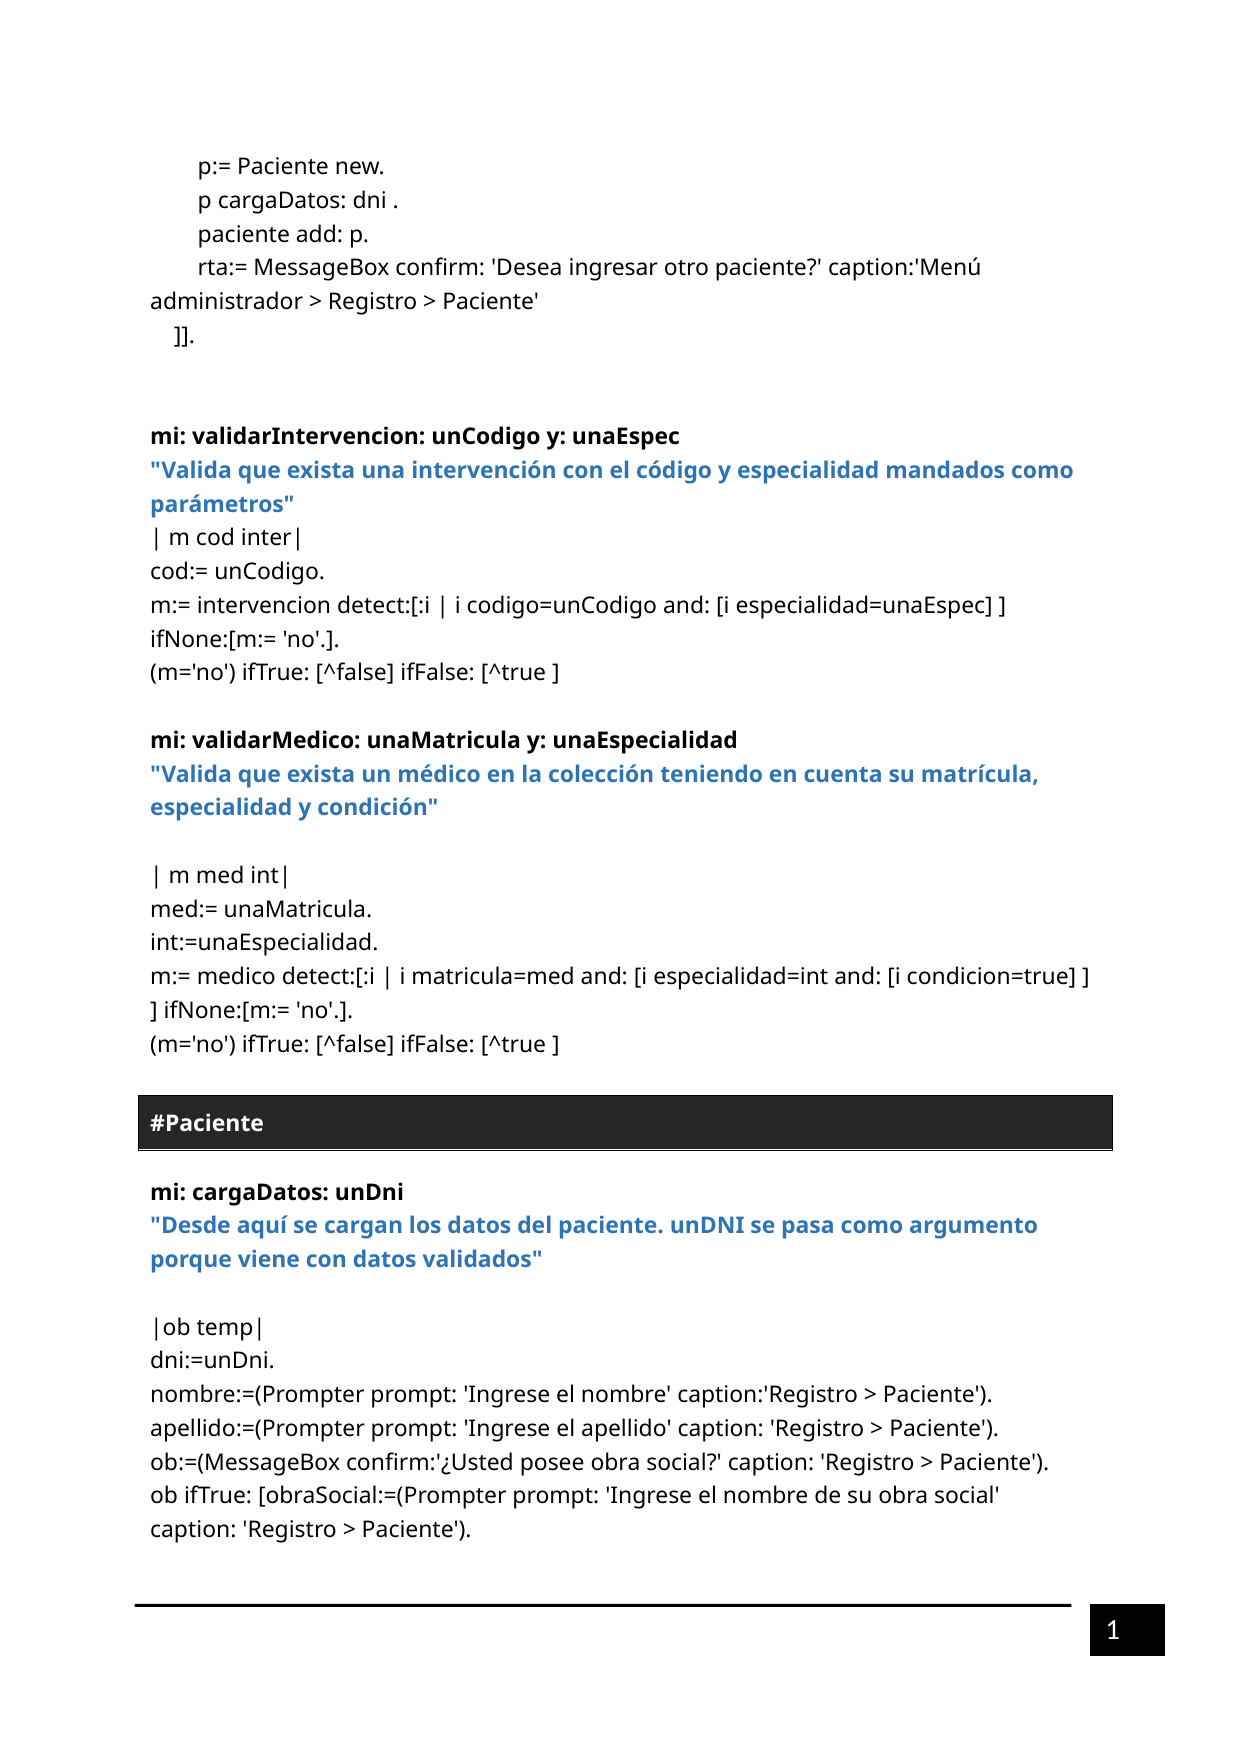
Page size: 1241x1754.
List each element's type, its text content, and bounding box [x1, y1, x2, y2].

text "Desde aquí se cargan los datos del paciente. unDNI se pasa como argumento porque viene con datos validados" [150, 1209, 1090, 1274]
text med:= unaMatricula. [150, 892, 1090, 924]
text m:= intervencion detect:[:i | i codigo=unCodigo and: [i especialidad=unaEspec] ] ifNone:[m:= 'no'.]. [150, 589, 1090, 654]
text |ob temp| [150, 1311, 1090, 1342]
text m:= medico detect:[:i | i matricula=med and: [i especialidad=int and: [i condicion=true] ] ] ifNone:[m:= 'no'.]. [150, 960, 1090, 1025]
text mi: validarIntervencion: unCodigo y: unaEspec [150, 420, 1090, 451]
table_header #Paciente [139, 1096, 1112, 1149]
text (m='no') ifTrue: [^false] ifFalse: [^true ] [150, 1027, 1090, 1059]
text ob:=(MessageBox confirm:'¿Usted posee obra social?' caption: 'Registro > Paciente'). [150, 1446, 1090, 1477]
text paciente add: p. [150, 217, 1090, 249]
text p cargaDatos: dni . [150, 184, 1090, 215]
text p:= Paciente new. [150, 150, 1090, 181]
text "Valida que exista un médico en la colección teniendo en cuenta su matrícula, especialidad y condición" [150, 757, 1090, 822]
text rta:= MessageBox confirm: 'Desea ingresar otro paciente?' caption:'Menú administrador > Registro > Paciente' [150, 251, 1090, 316]
text mi: cargaDatos: unDni [150, 1176, 1090, 1207]
text int:=unaEspecialidad. [150, 926, 1090, 957]
text | m cod inter| [150, 521, 1090, 552]
text nombre:=(Prompter prompt: 'Ingrese el nombre' caption:'Registro > Paciente'). [150, 1378, 1090, 1409]
text ob ifTrue: [obraSocial:=(Prompter prompt: 'Ingrese el nombre de su obra social' caption: 'Registro > Paciente'). [150, 1479, 1090, 1544]
text | m med int| [150, 859, 1090, 890]
text ]]. [150, 319, 1090, 350]
text dni:=unDni. [150, 1344, 1090, 1376]
text "Valida que exista una intervención con el código y especialidad mandados como parámetros" [150, 454, 1090, 519]
text (m='no') ifTrue: [^false] ifFalse: [^true ] [150, 656, 1090, 687]
text cod:= unCodigo. [150, 555, 1090, 586]
text mi: validarMedico: unaMatricula y: unaEspecialidad [150, 724, 1090, 755]
text apellido:=(Prompter prompt: 'Ingrese el apellido' caption: 'Registro > Paciente'). [150, 1412, 1090, 1443]
